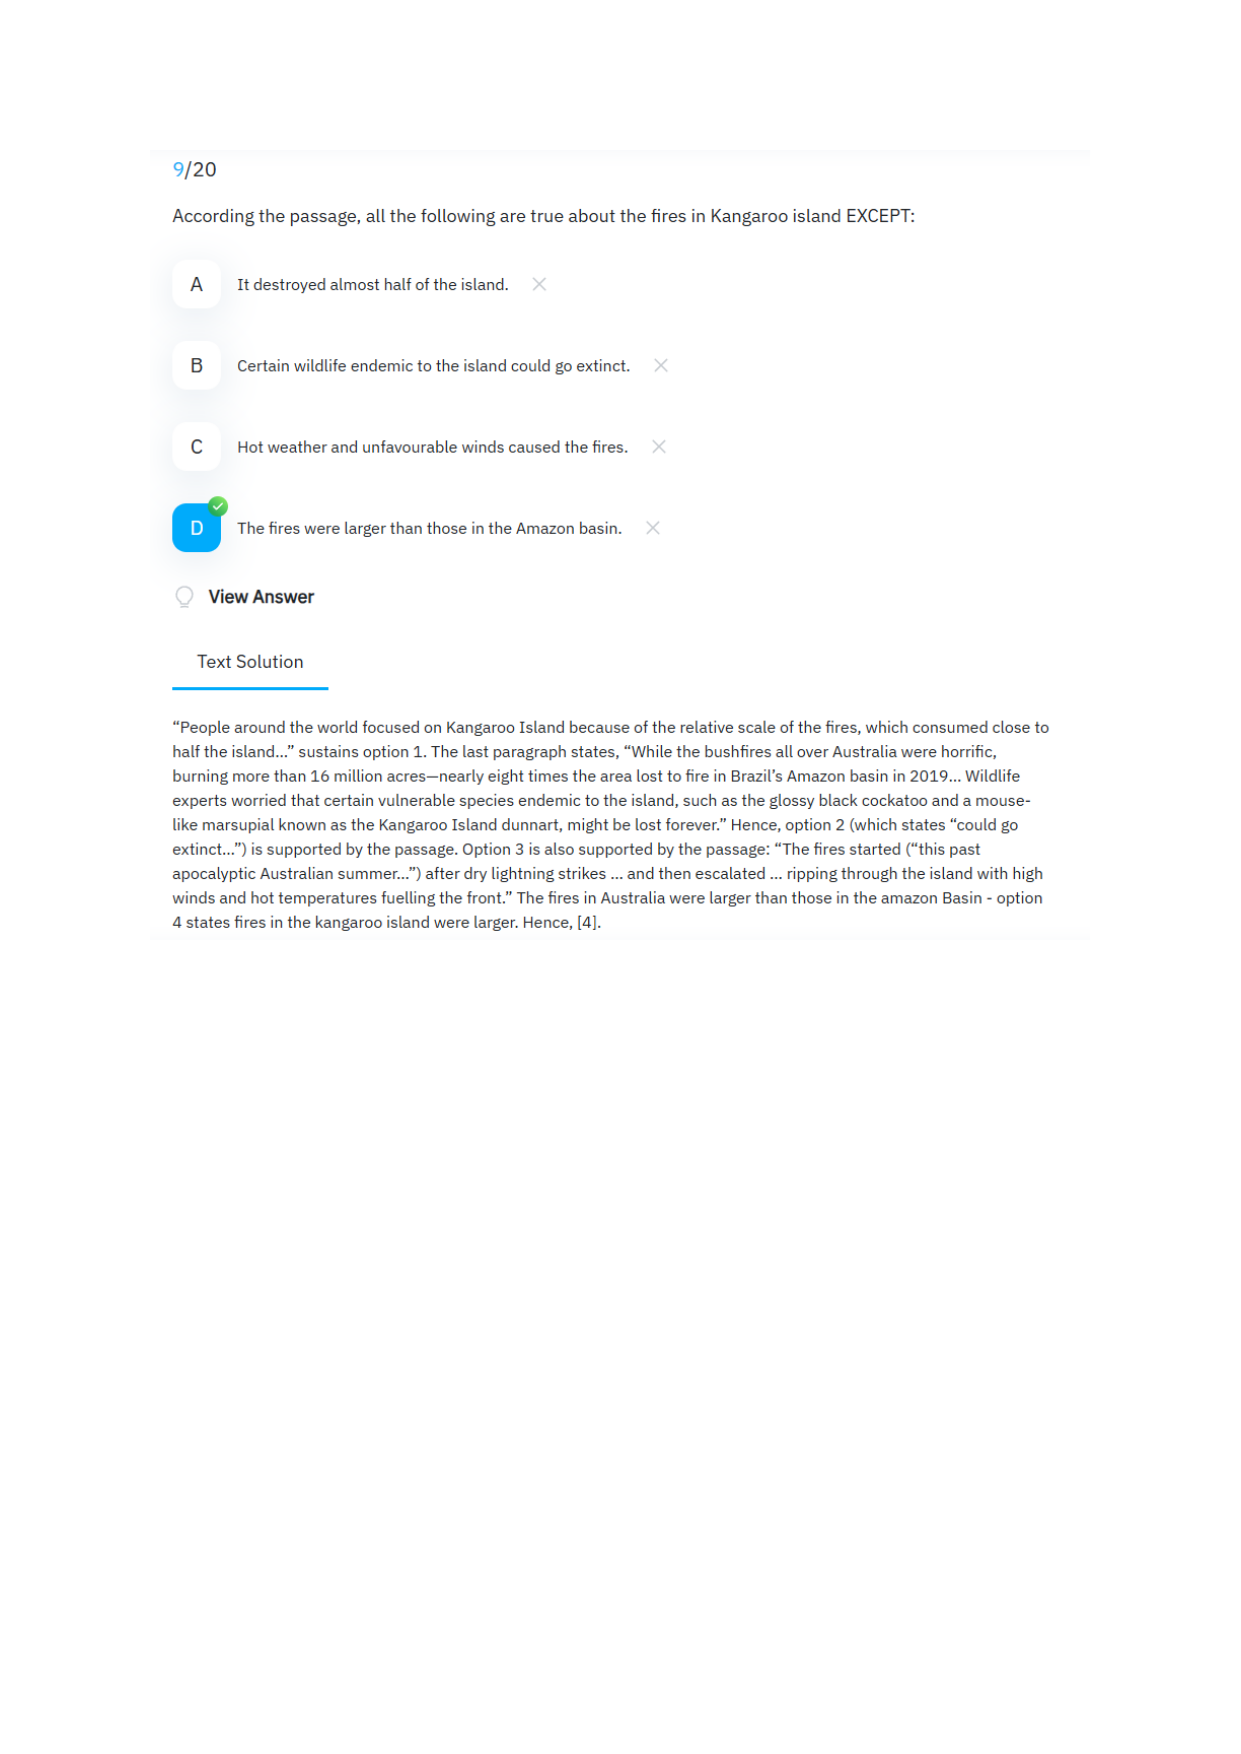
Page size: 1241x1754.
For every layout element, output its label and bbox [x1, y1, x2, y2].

picture [150, 150, 1091, 940]
